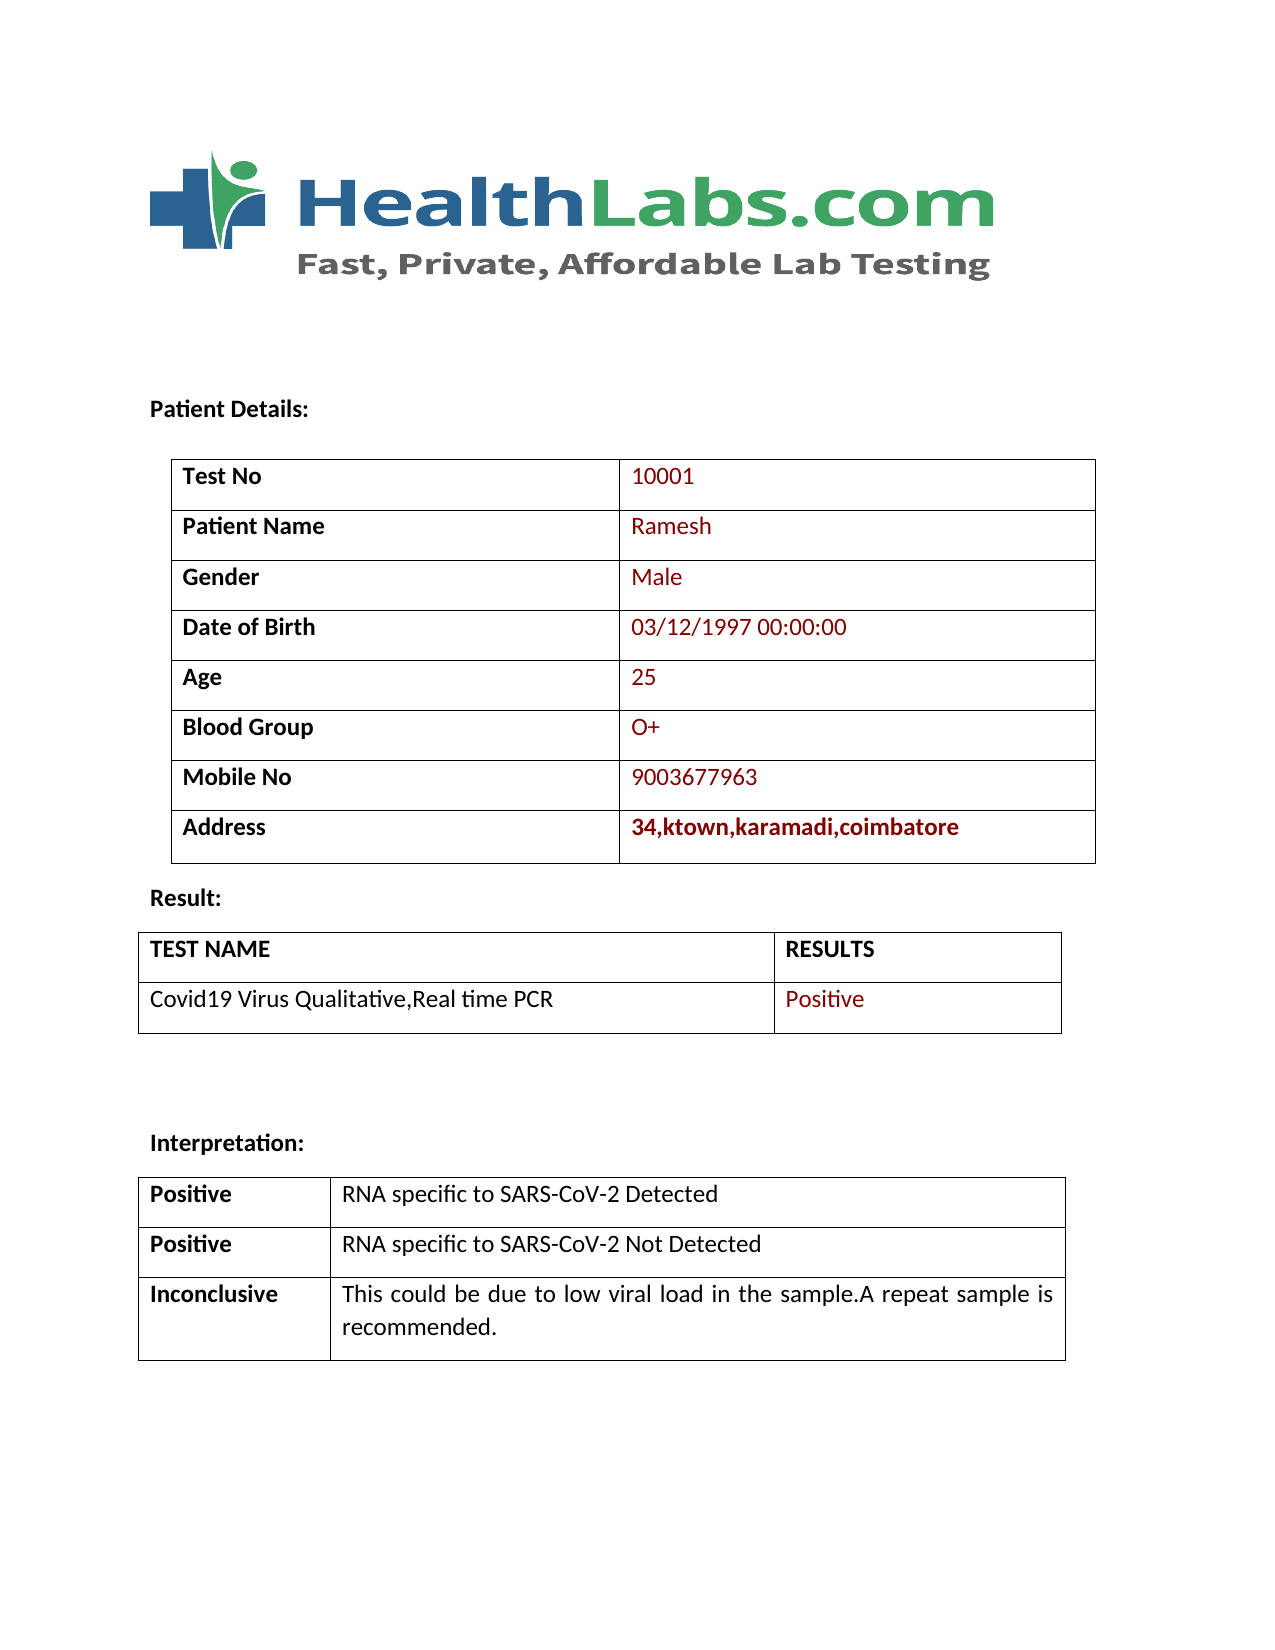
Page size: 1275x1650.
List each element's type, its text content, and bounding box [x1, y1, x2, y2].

table_cell Patient Name [172, 511, 619, 559]
table_cell Blood Group [172, 711, 619, 760]
table_cell Address [172, 811, 619, 862]
table_cell 9003677963 [620, 761, 1095, 810]
table_cell 34,ktown,karamadi,coimbatore [620, 811, 1095, 862]
table_cell 03/12/1997 00:00:00 [620, 611, 1095, 660]
table_cell Positive [139, 1228, 330, 1277]
table_header Test No [172, 460, 619, 509]
table_header 10001 [620, 460, 1095, 509]
text Result: [150, 536, 1125, 913]
table_cell This could be due to low viral load in the sample.A repeat sample is recommended. [331, 1278, 1065, 1360]
table_cell Positive [775, 983, 1061, 1032]
table_cell Date of Birth [172, 611, 619, 660]
table_cell Mobile No [172, 761, 619, 810]
table_header TEST NAME [139, 933, 774, 982]
table_cell 25 [620, 661, 1095, 710]
table_header RESULTS [775, 933, 1061, 982]
table_cell Age [172, 661, 619, 710]
table_cell RNA specific to SARS-CoV-2 Not Detected [331, 1228, 1065, 1277]
table_cell Ramesh [620, 511, 1095, 559]
picture [150, 150, 994, 281]
table_cell Gender [172, 561, 619, 610]
text Interpretation: [150, 1127, 1125, 1158]
table_header Positive [139, 1178, 330, 1227]
table_cell O+ [620, 711, 1095, 760]
table_cell Inconclusive [139, 1278, 330, 1360]
text Patient Details: [150, 393, 1125, 423]
table_header RNA specific to SARS-CoV-2 Detected [331, 1178, 1065, 1227]
table_cell Male [620, 561, 1095, 610]
table_cell Covid19 Virus Qualitative,Real time PCR [139, 983, 774, 1032]
